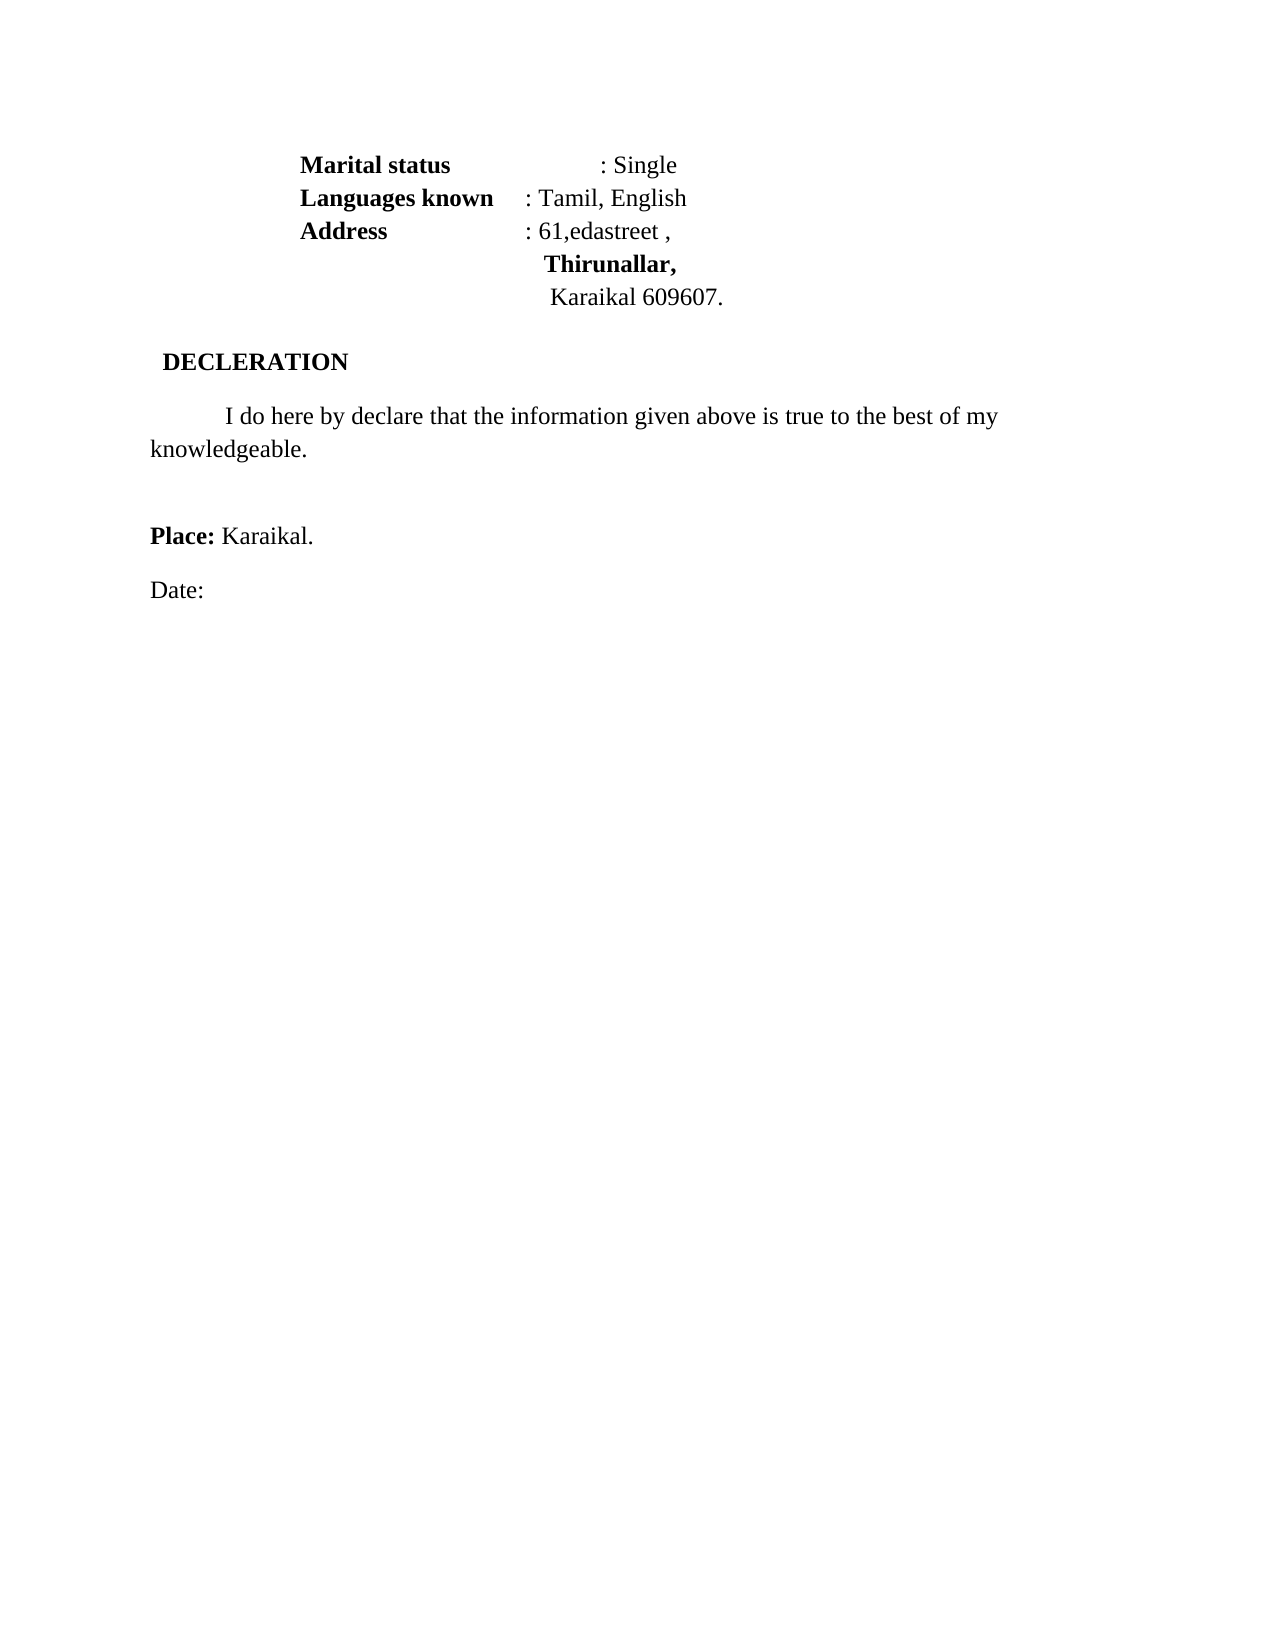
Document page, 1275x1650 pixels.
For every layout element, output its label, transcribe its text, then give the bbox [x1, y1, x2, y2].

text Marital status : Single [225, 150, 1125, 179]
text Place: Karaikal. [150, 521, 1125, 550]
text Karaikal 609607. [225, 282, 1125, 311]
text Date: [150, 575, 1125, 604]
text Address : 61,edastreet , [225, 216, 1125, 245]
text Thirunallar, [225, 249, 1125, 278]
text DECLERATION [150, 347, 1125, 376]
text Languages known : Tamil, English [225, 183, 1125, 212]
text I do here by declare that the information given above is true to the best of my knowledgeable. [150, 401, 1125, 463]
